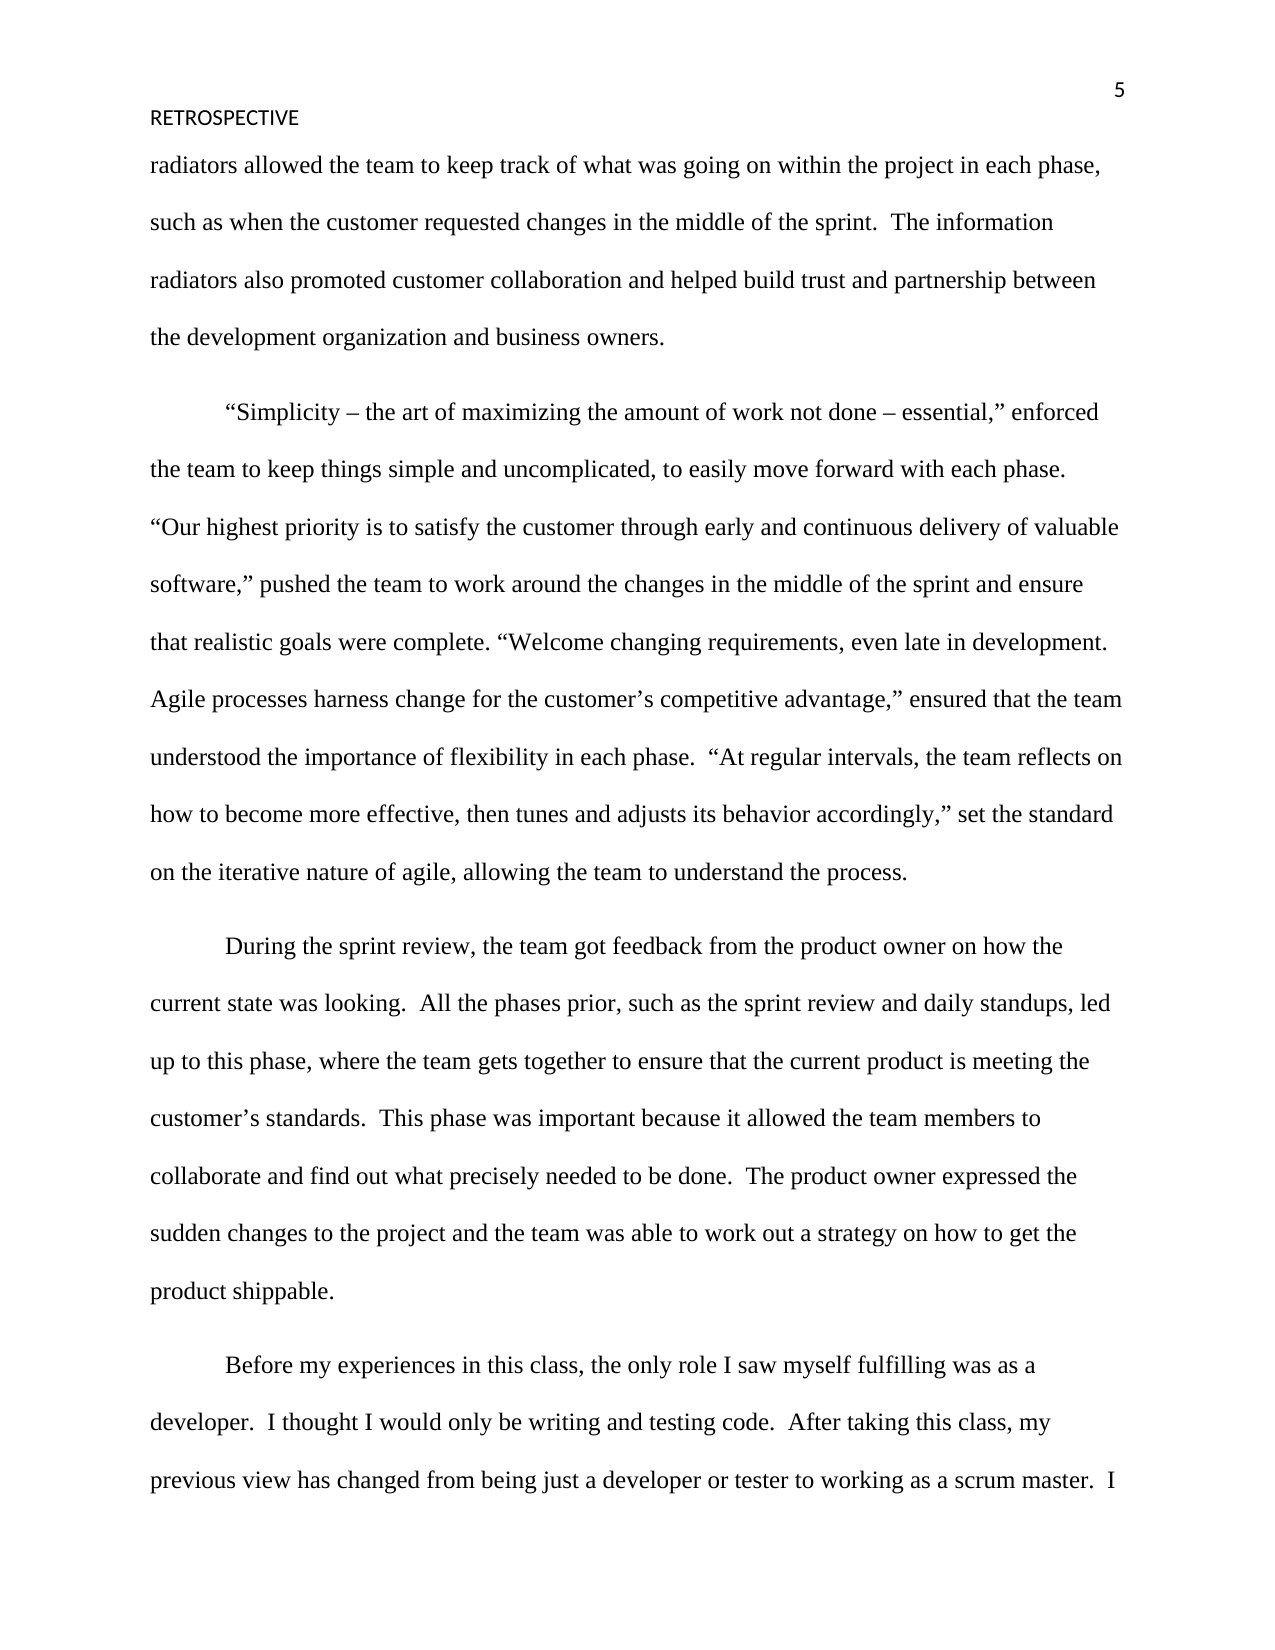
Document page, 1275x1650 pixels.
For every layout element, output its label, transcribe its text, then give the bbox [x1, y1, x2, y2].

text “Simplicity – the art of maximizing the amount of work not done – essential,” enforced the team to keep things simple and uncomplicated, to easily move forward with each phase. “Our highest priority is to satisfy the customer through early and continuous delivery of valuable software,” pushed the team to work around the changes in the middle of the sprint and ensure that realistic goals were complete. “Welcome changing requirements, even late in development. Agile processes harness change for the customer’s competitive advantage,” ensured that the team understood the importance of flexibility in each phase. “At regular intervals, the team reflects on how to become more effective, then tunes and adjusts its behavior accordingly,” set the standard on the iterative nature of agile, allowing the team to understand the process. [150, 397, 1125, 885]
text During the sprint review, the team got feedback from the product owner on how the current state was looking. All the phases prior, such as the sprint review and daily standups, led up to this phase, where the team gets together to ensure that the current product is meeting the customer’s standards. This phase was important because it allowed the team members to collaborate and find out what precisely needed to be done. The product owner expressed the sudden changes to the project and the team was able to work out a strategy on how to get the product shippable. [150, 931, 1125, 1304]
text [150, 1350, 1125, 1494]
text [150, 150, 1125, 351]
